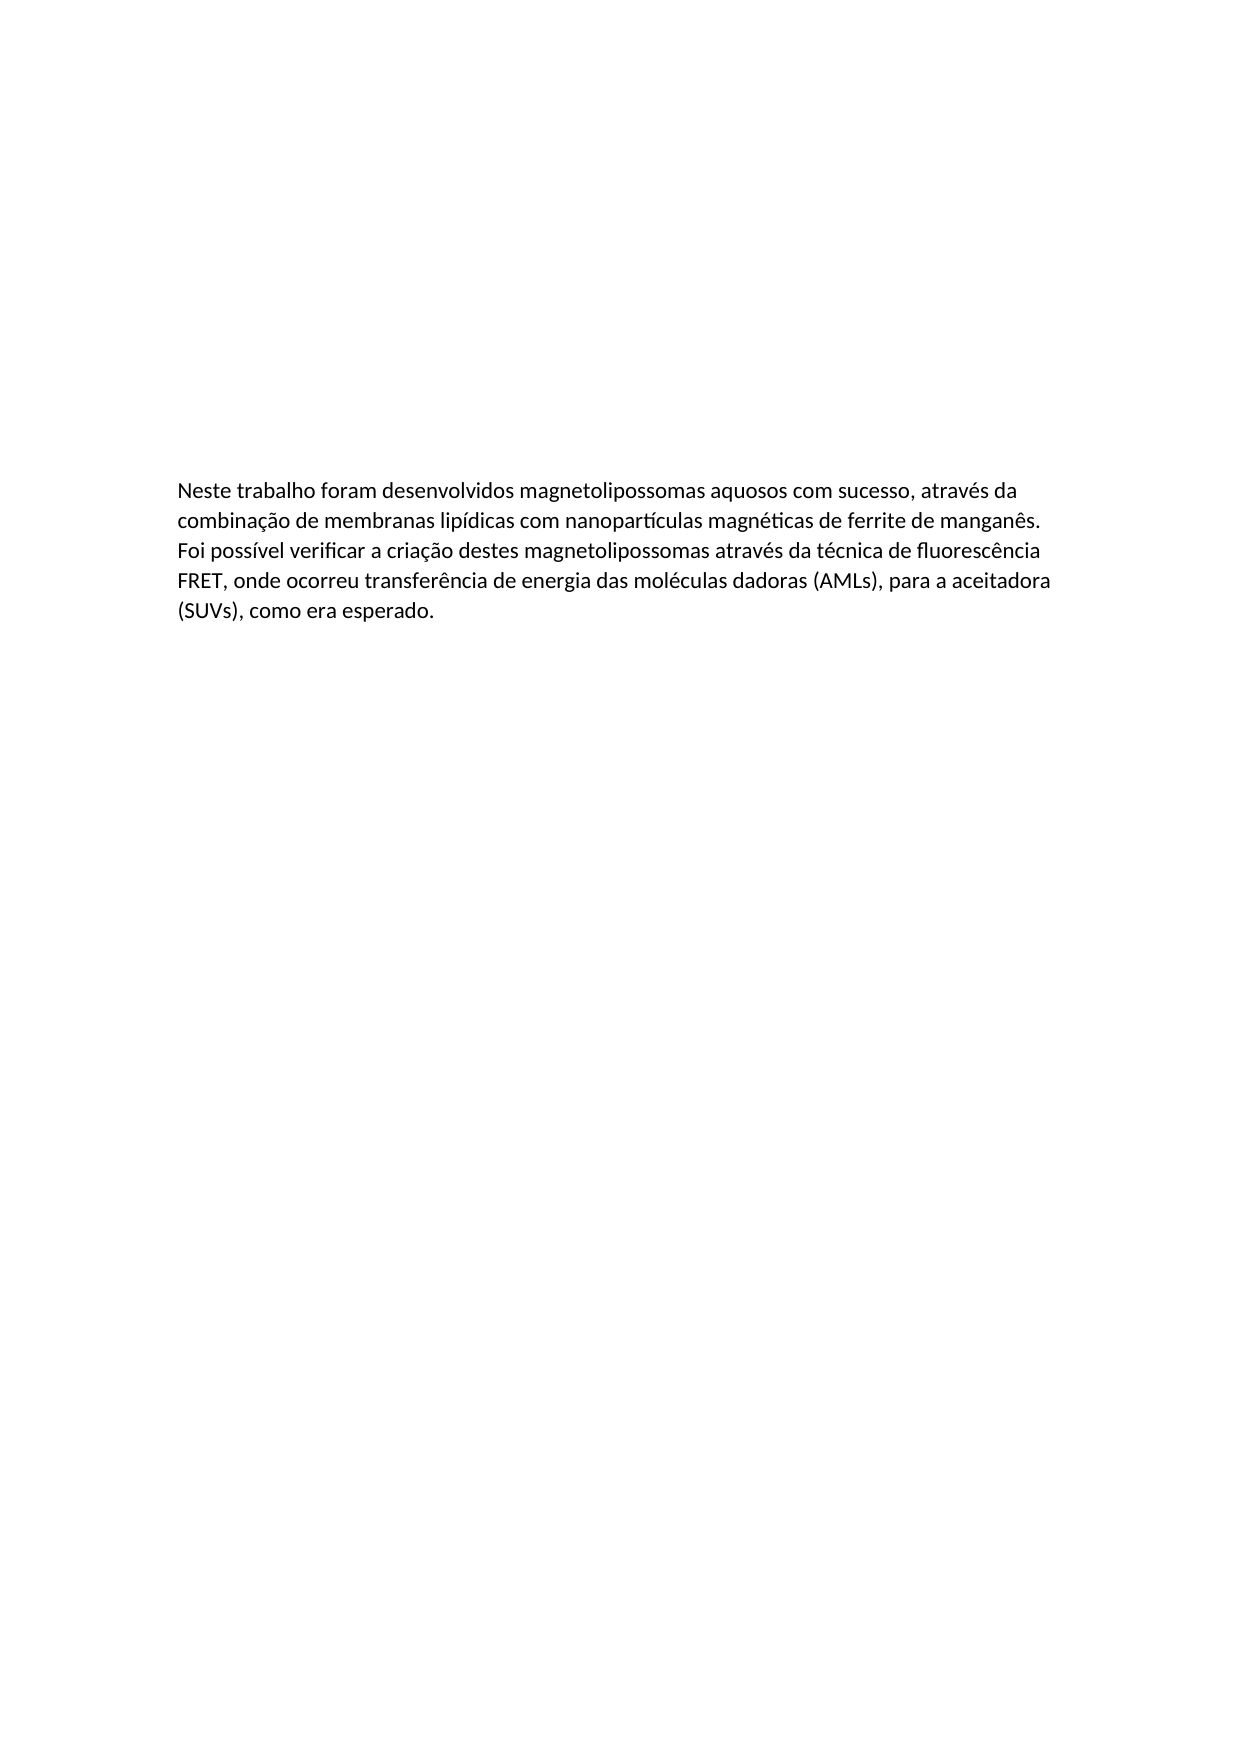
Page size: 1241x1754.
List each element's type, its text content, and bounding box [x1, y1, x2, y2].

text Neste trabalho foram desenvolvidos magnetolipossomas aquosos com sucesso, através da combinação de membranas lipídicas com nanopartículas magnéticas de ferrite de manganês. Foi possível verificar a criação destes magnetolipossomas através da técnica de fluorescência FRET, onde ocorreu transferência de energia das moléculas dadoras (AMLs), para a aceitadora (SUVs), como era esperado. [177, 476, 1063, 624]
